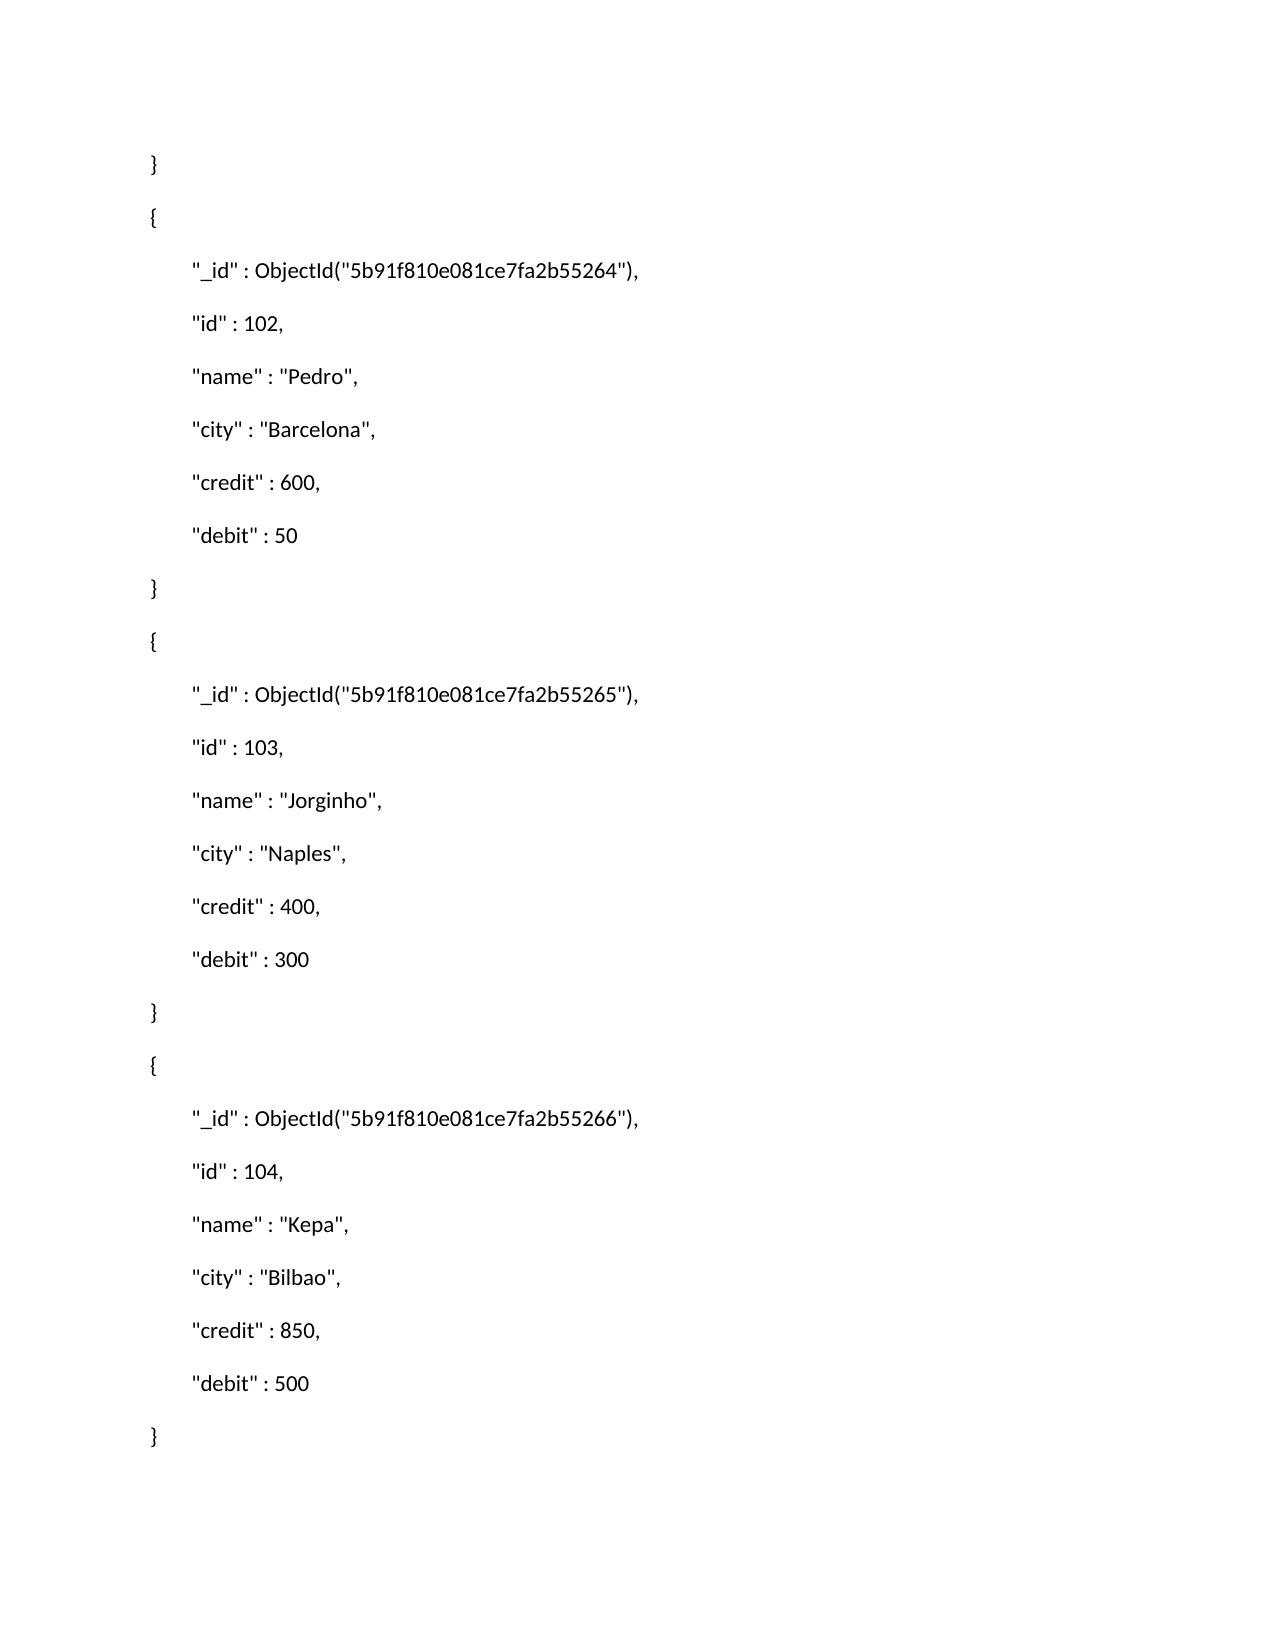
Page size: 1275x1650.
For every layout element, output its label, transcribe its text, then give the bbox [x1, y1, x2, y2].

text { [150, 1051, 1125, 1079]
text "id" : 103, [150, 733, 1125, 761]
text "city" : "Barcelona", [150, 415, 1125, 443]
text { [150, 203, 1125, 231]
text "name" : "Jorginho", [150, 786, 1125, 814]
text } [150, 150, 1125, 178]
text "credit" : 850, [150, 1316, 1125, 1344]
text "debit" : 500 [150, 1369, 1125, 1397]
text "id" : 102, [150, 309, 1125, 337]
text } [150, 574, 1125, 602]
text "debit" : 50 [150, 521, 1125, 549]
text { [150, 627, 1125, 655]
text "debit" : 300 [150, 945, 1125, 973]
text "id" : 104, [150, 1157, 1125, 1185]
text } [150, 1422, 1125, 1451]
text "_id" : ObjectId("5b91f810e081ce7fa2b55265"), [150, 680, 1125, 708]
text "credit" : 600, [150, 468, 1125, 496]
text "city" : "Naples", [150, 839, 1125, 867]
text "name" : "Pedro", [150, 362, 1125, 390]
text "city" : "Bilbao", [150, 1263, 1125, 1291]
text "name" : "Kepa", [150, 1210, 1125, 1238]
text "_id" : ObjectId("5b91f810e081ce7fa2b55264"), [150, 256, 1125, 284]
text "_id" : ObjectId("5b91f810e081ce7fa2b55266"), [150, 1104, 1125, 1132]
text } [150, 998, 1125, 1026]
text "credit" : 400, [150, 892, 1125, 920]
